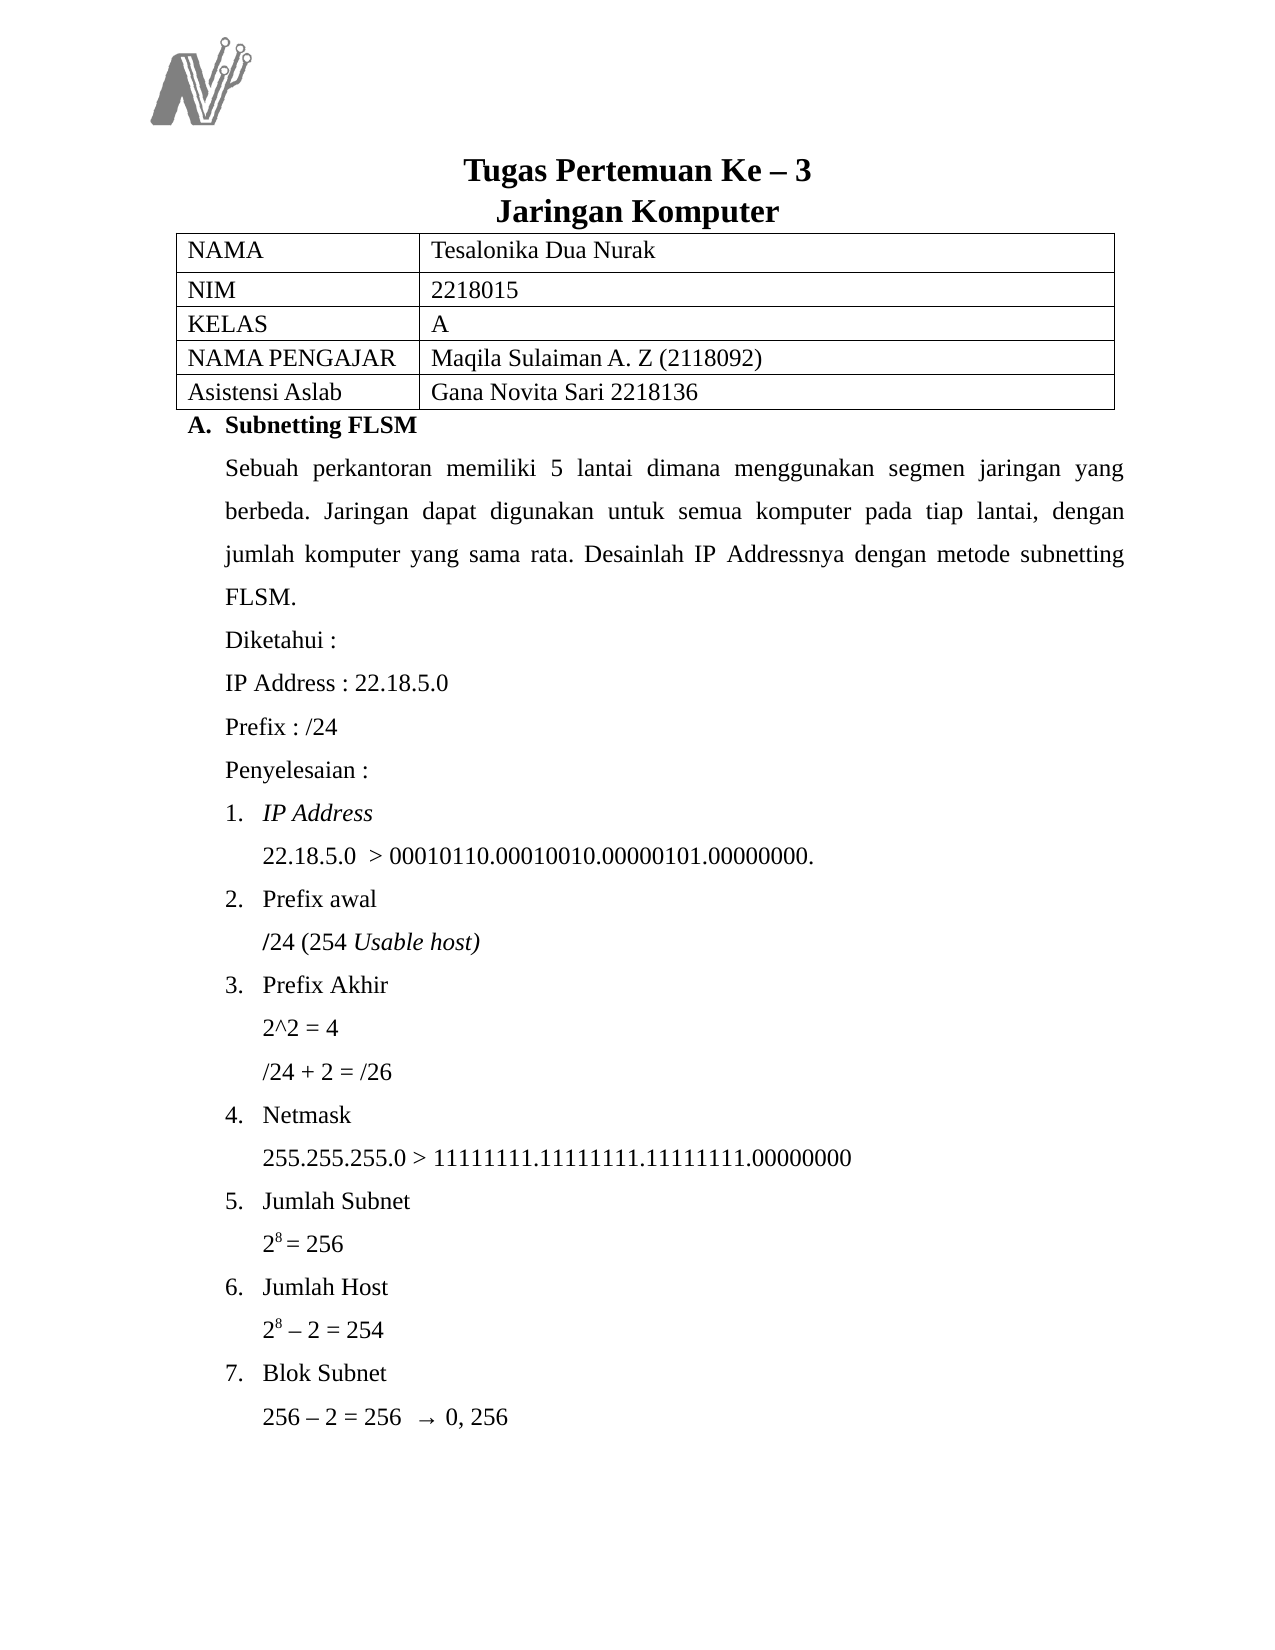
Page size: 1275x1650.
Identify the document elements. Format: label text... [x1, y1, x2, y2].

text Tugas Pertemuan Ke – 3 [187, 150, 1087, 188]
list Blok Subnet [225, 1358, 1125, 1387]
text Jaringan Komputer [187, 191, 1087, 230]
list Prefix : /24 [225, 712, 1125, 740]
table_cell KELAS [177, 307, 419, 340]
table_header NAMA [177, 234, 419, 272]
list Prefix Akhir [225, 970, 1125, 999]
picture [150, 37, 252, 132]
list IP Address : 22.18.5.0 [225, 668, 1125, 697]
list Penyelesaian : [225, 755, 1125, 783]
list Netmask [225, 1100, 1125, 1128]
table_cell Maqila Sulaiman A. Z (2118092) [420, 341, 1114, 374]
list Diketahui : [225, 625, 1125, 654]
list 2^2 = 4 [262, 1013, 1125, 1042]
list 255.255.255.0 > 11111111.11111111.11111111.00000000 [262, 1143, 1125, 1172]
list 256 – 2 = 256 → 0, 256 [262, 1402, 1125, 1430]
table_cell A [420, 307, 1114, 340]
list Subnetting FLSM [187, 410, 1125, 438]
list Prefix awal [225, 884, 1125, 913]
list 28 = 256 [262, 1229, 1125, 1258]
list Jumlah Host [225, 1272, 1125, 1301]
list 28 – 2 = 254 [262, 1315, 1125, 1344]
list 22.18.5.0 > 00010110.00010010.00000101.00000000. [262, 841, 1125, 870]
list /24 + 2 = /26 [262, 1057, 1125, 1085]
table_cell Asistensi Aslab [177, 375, 419, 409]
list IP Address [225, 798, 1125, 827]
list Sebuah perkantoran memiliki 5 lantai dimana menggunakan segmen jaringan yang berbeda. Jaringan dapat digunakan untuk semua komputer pada tiap lantai, dengan jumlah komputer yang sama rata. Desainlah IP Addressnya dengan metode subnetting FLSM. [225, 453, 1125, 611]
list Jumlah Subnet [225, 1186, 1125, 1215]
table_cell 2218015 [420, 273, 1114, 306]
table_cell Gana Novita Sari 2218136 [420, 375, 1114, 409]
list /24 (254 Usable host) [262, 927, 1125, 956]
table_header Tesalonika Dua Nurak [420, 234, 1114, 272]
table_cell NAMA PENGAJAR [177, 341, 419, 374]
table_cell NIM [177, 273, 419, 306]
